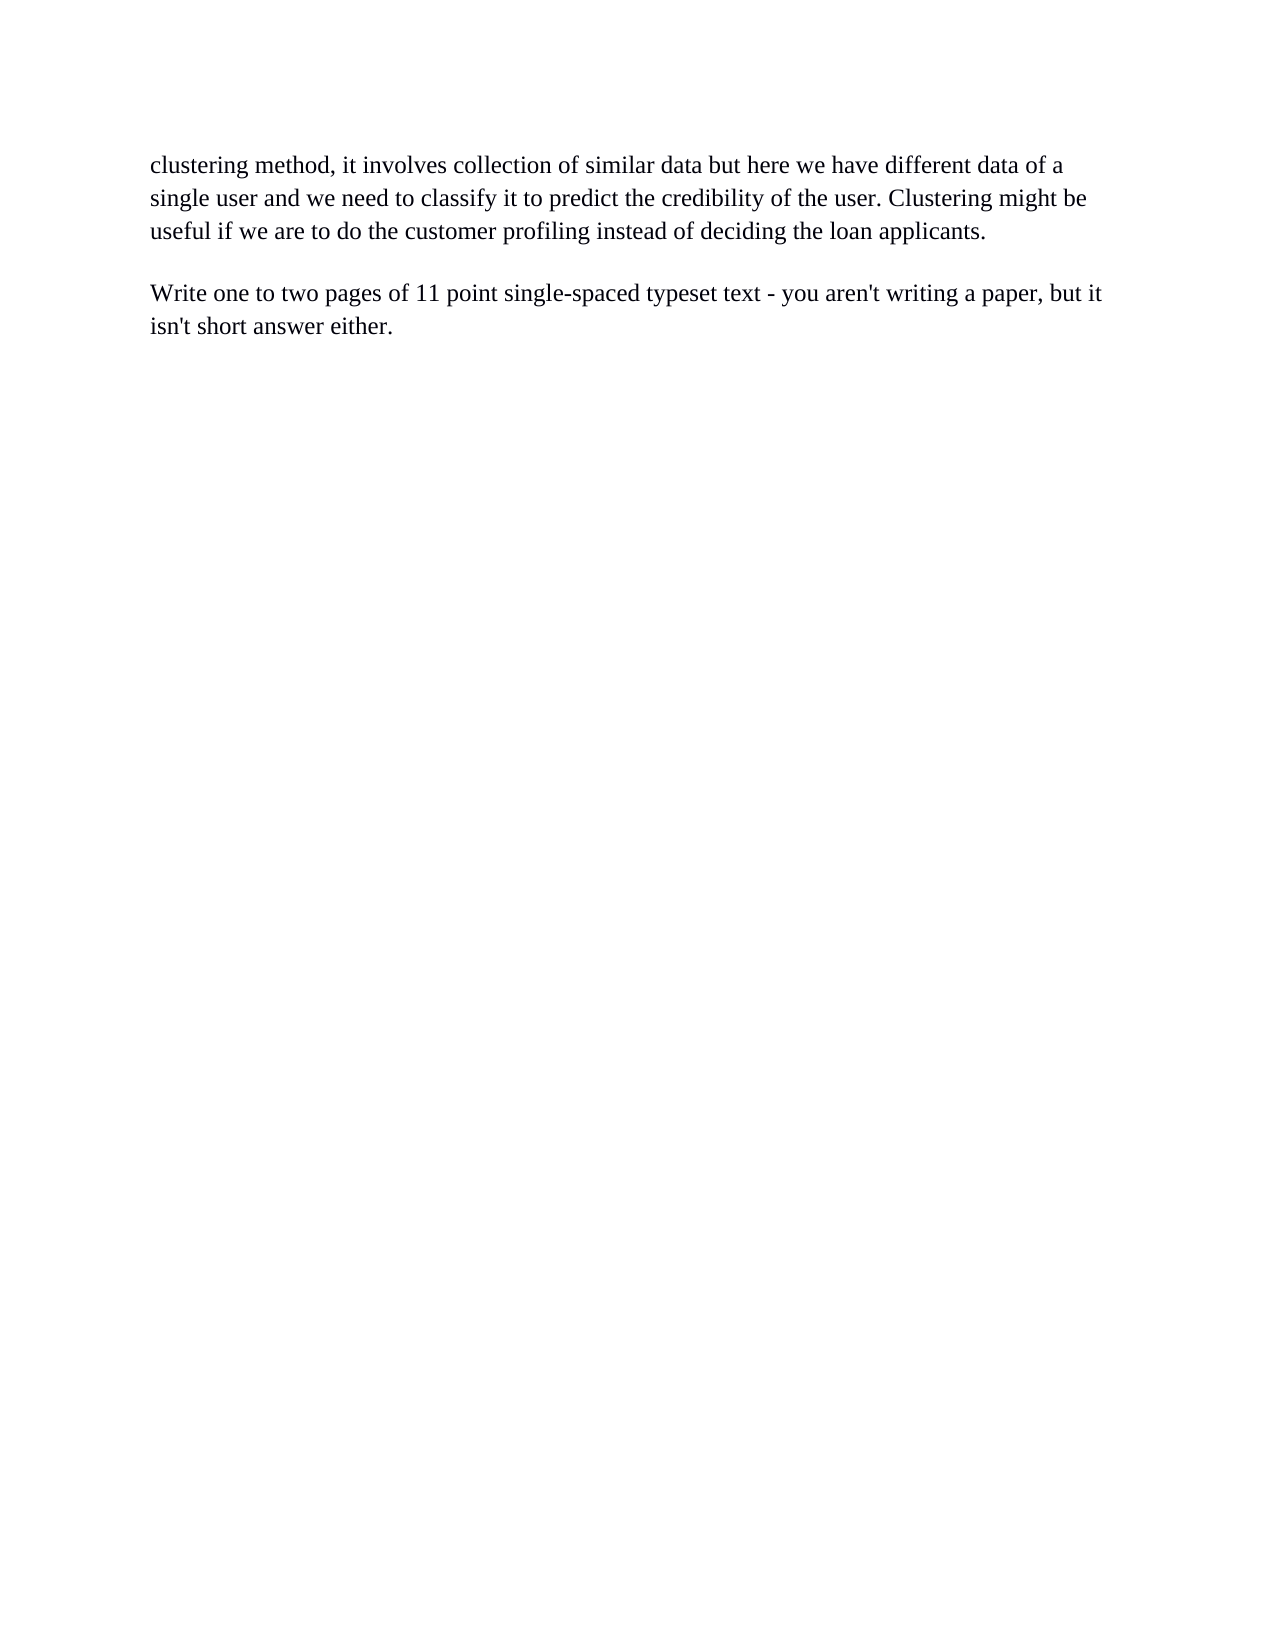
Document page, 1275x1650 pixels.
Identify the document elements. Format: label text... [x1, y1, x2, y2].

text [150, 150, 1125, 245]
text Write one to two pages of 11 point single-spaced typeset text - you aren't writing a paper, but it isn't short answer either. [150, 278, 1125, 340]
